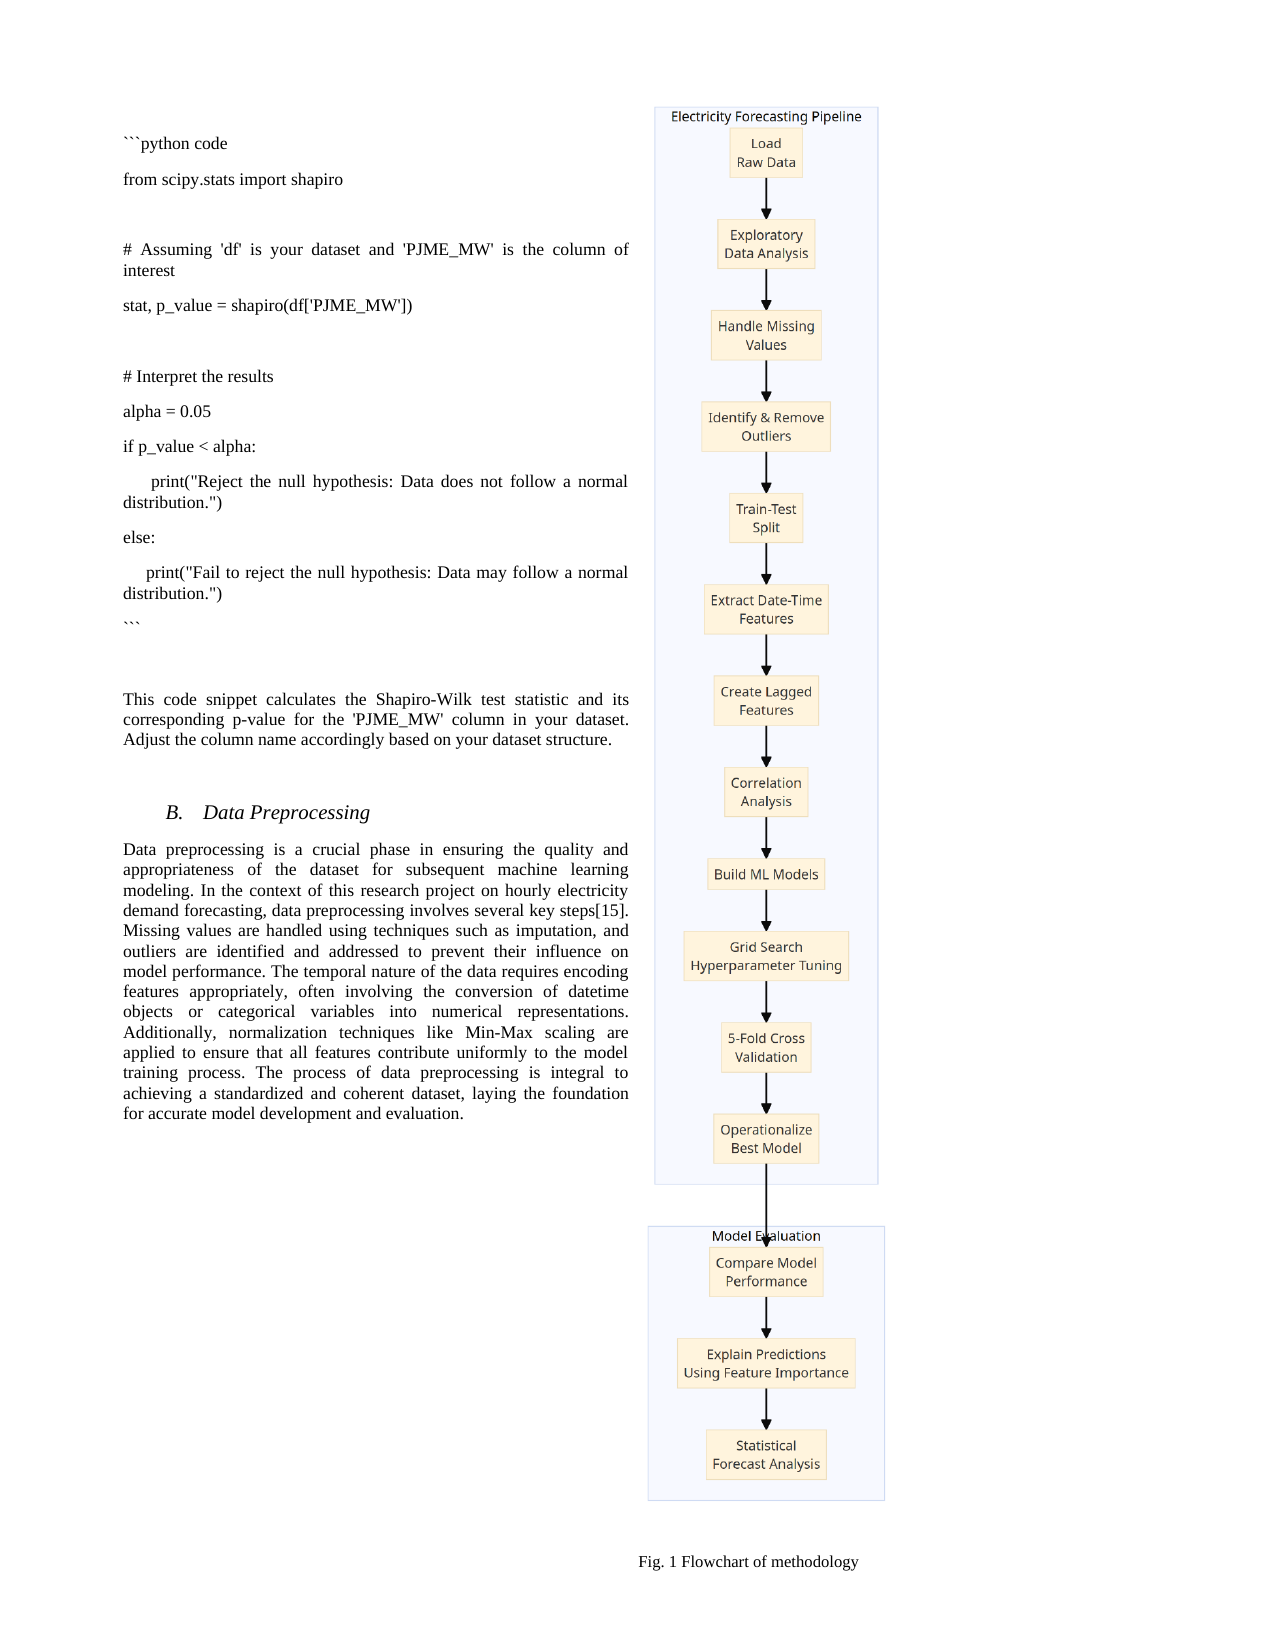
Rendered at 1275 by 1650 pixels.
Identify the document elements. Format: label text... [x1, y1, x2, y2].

text from scipy.stats import shapiro [123, 168, 630, 189]
text stat, p_value = shapiro(df['PJME_MW']) [123, 295, 630, 315]
text # Assuming 'df' is your dataset and 'PJME_MW' is the column of interest [123, 239, 630, 280]
picture [638, 97, 894, 1537]
text Data preprocessing is a crucial phase in ensuring the quality and appropriateness of the dataset for subsequent machine learning modeling. In the context of this research project on hourly electricity demand forecasting, data preprocessing involves several key steps[15]. Missing values are handled using techniques such as imputation, and outliers are identified and addressed to prevent their influence on model performance. The temporal nature of the data requires encoding features appropriately, often involving the conversion of datetime objects or categorical variables into numerical representations. Additionally, normalization techniques like Min-Max scaling are applied to ensure that all features contribute uniformly to the model training process. The process of data preprocessing is integral to achieving a standardized and coherent dataset, laying the foundation for accurate model development and evaluation. [123, 839, 630, 1123]
text Fig. 1 Flowchart of methodology [638, 1552, 1156, 1571]
text print("Reject the null hypothesis: Data does not follow a normal distribution.") [123, 471, 630, 512]
text # Interpret the results [123, 365, 630, 386]
text ```python code [123, 133, 630, 153]
text if p_value < alpha: [123, 436, 630, 456]
text else: [123, 527, 630, 547]
text alpha = 0.05 [123, 401, 630, 421]
list Data Preprocessing [165, 800, 630, 824]
text print("Fail to reject the null hypothesis: Data may follow a normal distribution.") [123, 562, 630, 603]
text This code snippet calculates the Shapiro-Wilk test statistic and its corresponding p-value for the 'PJME_MW' column in your dataset. Adjust the column name accordingly based on your dataset structure. [123, 688, 630, 749]
text ``` [123, 618, 630, 638]
